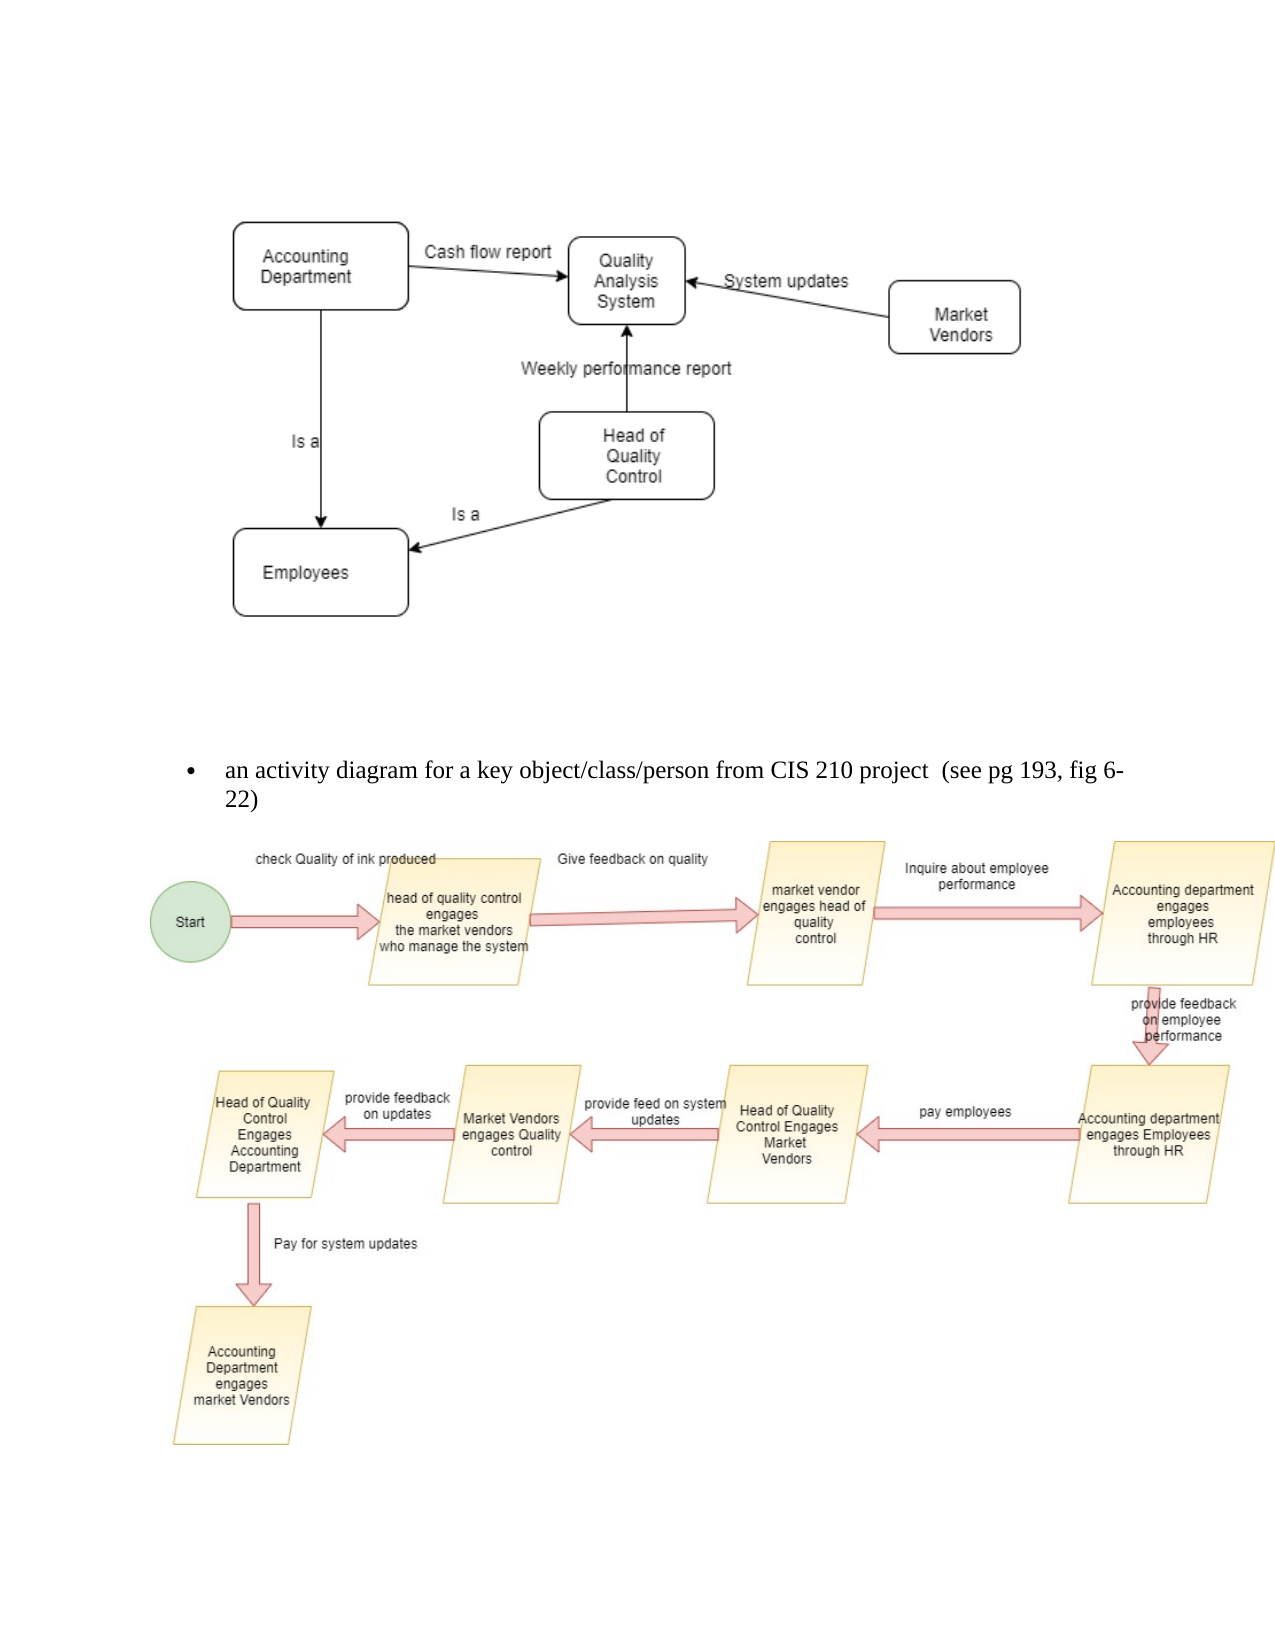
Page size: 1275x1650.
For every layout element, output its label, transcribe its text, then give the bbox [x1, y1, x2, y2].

picture [150, 841, 1275, 1445]
list an activity diagram for a key object/class/person from CIS 210 project (see pg 193, fig 6-22) [187, 755, 1125, 813]
picture [150, 150, 1125, 668]
